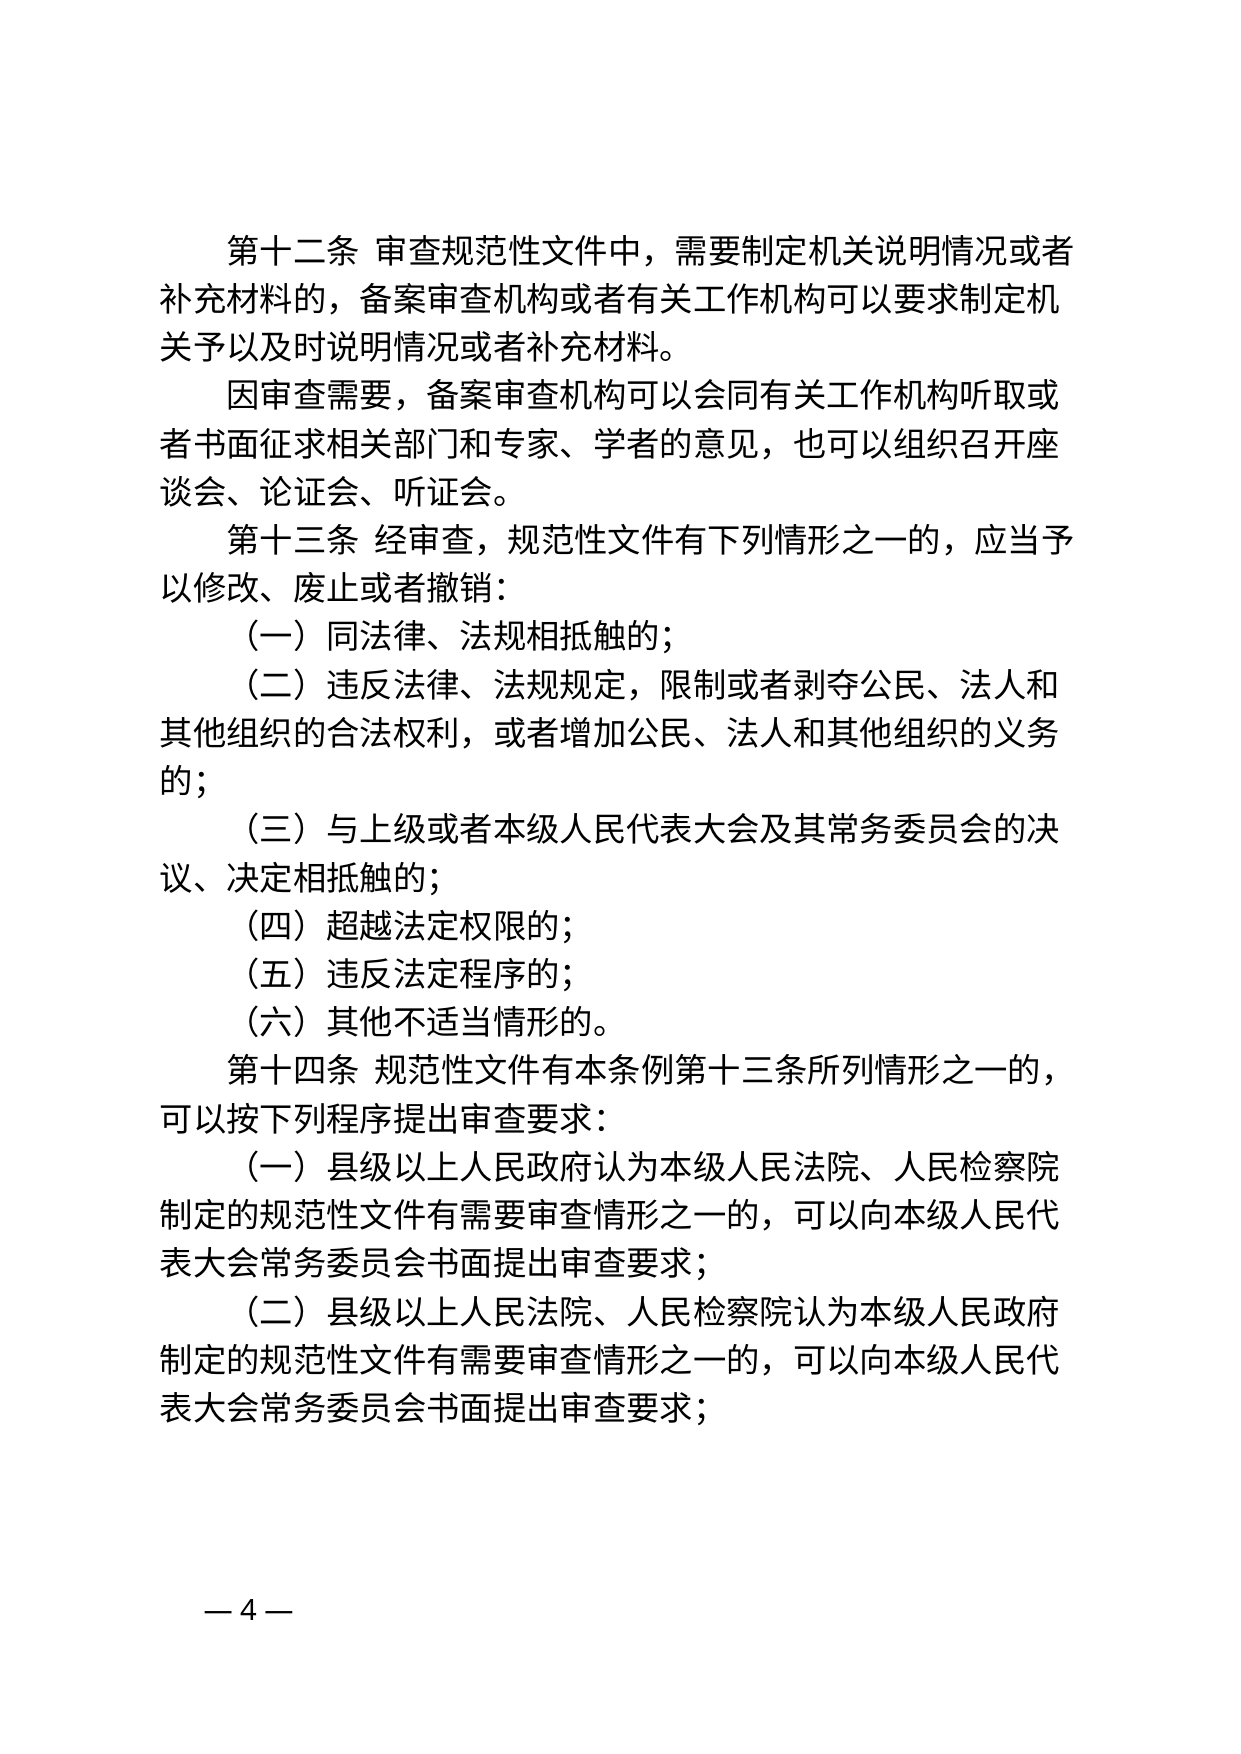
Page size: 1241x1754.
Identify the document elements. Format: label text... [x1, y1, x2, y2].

text 第十三条 经审查，规范性文件有下列情形之一的，应当予以修改、废止或者撤销： [159, 514, 1081, 610]
text 第十二条 审查规范性文件中，需要制定机关说明情况或者补充材料的，备案审查机构或者有关工作机构可以要求制定机关予以及时说明情况或者补充材料。 [159, 224, 1081, 369]
text （六）其他不适当情形的。 [159, 996, 1081, 1044]
text （二）违反法律、法规规定，限制或者剥夺公民、法人和其他组织的合法权利，或者增加公民、法人和其他组织的义务的； [159, 658, 1081, 803]
text 第十四条 规范性文件有本条例第十三条所列情形之一的，可以按下列程序提出审查要求： [159, 1044, 1081, 1141]
text （二）县级以上人民法院、人民检察院认为本级人民政府制定的规范性文件有需要审查情形之一的，可以向本级人民代表大会常务委员会书面提出审查要求； [159, 1285, 1081, 1430]
text （一）同法律、法规相抵触的； [159, 610, 1081, 658]
text （三）与上级或者本级人民代表大会及其常务委员会的决议、决定相抵触的； [159, 803, 1081, 899]
text 因审查需要，备案审查机构可以会同有关工作机构听取或者书面征求相关部门和专家、学者的意见，也可以组织召开座谈会、论证会、听证会。 [159, 369, 1081, 514]
text （一）县级以上人民政府认为本级人民法院、人民检察院制定的规范性文件有需要审查情形之一的，可以向本级人民代表大会常务委员会书面提出审查要求； [159, 1141, 1081, 1285]
text （四）超越法定权限的； [159, 899, 1081, 948]
text （五）违反法定程序的； [159, 948, 1081, 996]
